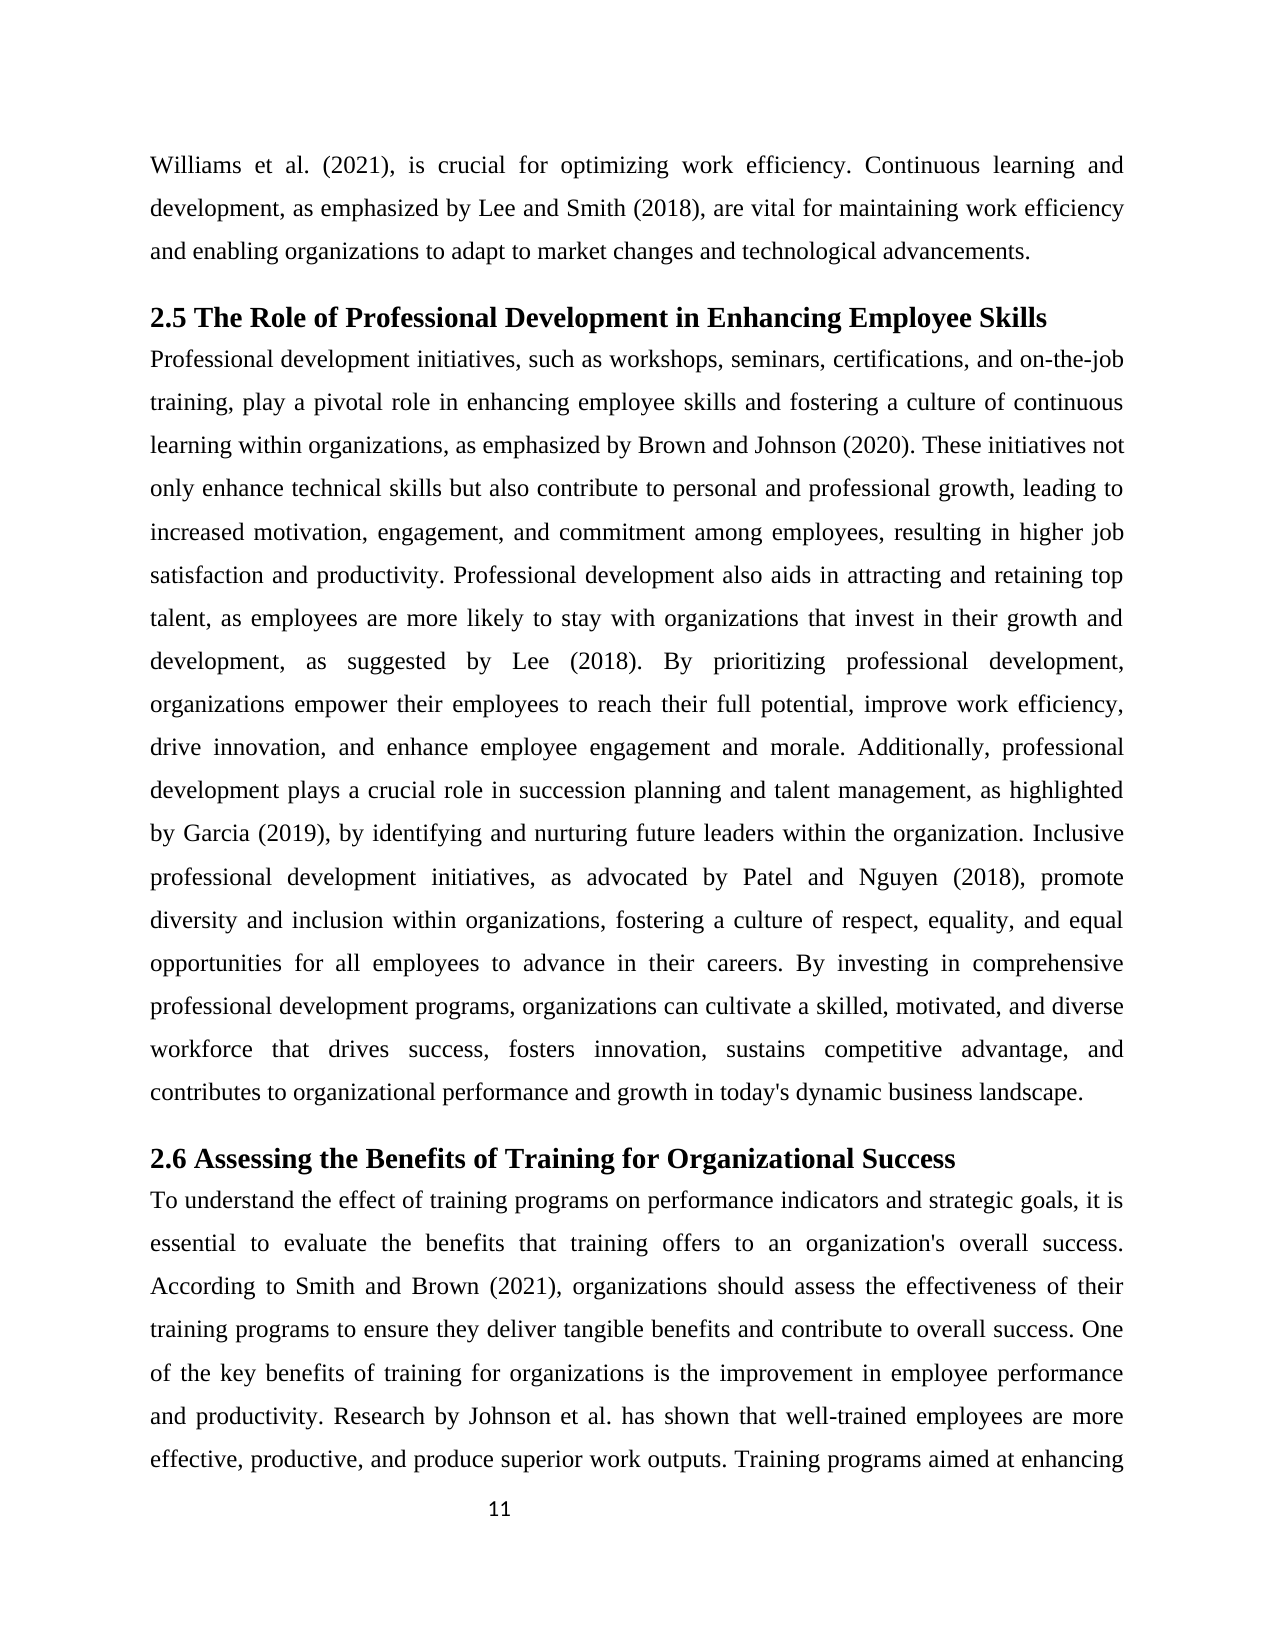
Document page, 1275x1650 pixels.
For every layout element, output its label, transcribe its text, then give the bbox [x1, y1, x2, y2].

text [150, 150, 1125, 265]
subtitle 2.5 The Role of Professional Development in Enhancing Employee Skills [150, 300, 1125, 334]
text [150, 1185, 1125, 1473]
subtitle 2.6 Assessing the Benefits of Training for Organizational Success [150, 1141, 1125, 1175]
text Professional development initiatives, such as workshops, seminars, certifications, and on-the-job training, play a pivotal role in enhancing employee skills and fostering a culture of continuous learning within organizations, as emphasized by Brown and Johnson (2020). These initiatives not only enhance technical skills but also contribute to personal and professional growth, leading to increased motivation, engagement, and commitment among employees, resulting in higher job satisfaction and productivity. Professional development also aids in attracting and retaining top talent, as employees are more likely to stay with organizations that invest in their growth and development, as suggested by Lee (2018). By prioritizing professional development, organizations empower their employees to reach their full potential, improve work efficiency, drive innovation, and enhance employee engagement and morale. Additionally, professional development plays a crucial role in succession planning and talent management, as highlighted by Garcia (2019), by identifying and nurturing future leaders within the organization. Inclusive professional development initiatives, as advocated by Patel and Nguyen (2018), promote diversity and inclusion within organizations, fostering a culture of respect, equality, and equal opportunities for all employees to advance in their careers. By investing in comprehensive professional development programs, organizations can cultivate a skilled, motivated, and diverse workforce that drives success, fosters innovation, sustains competitive advantage, and contributes to organizational performance and growth in today's dynamic business landscape. [150, 344, 1125, 1106]
